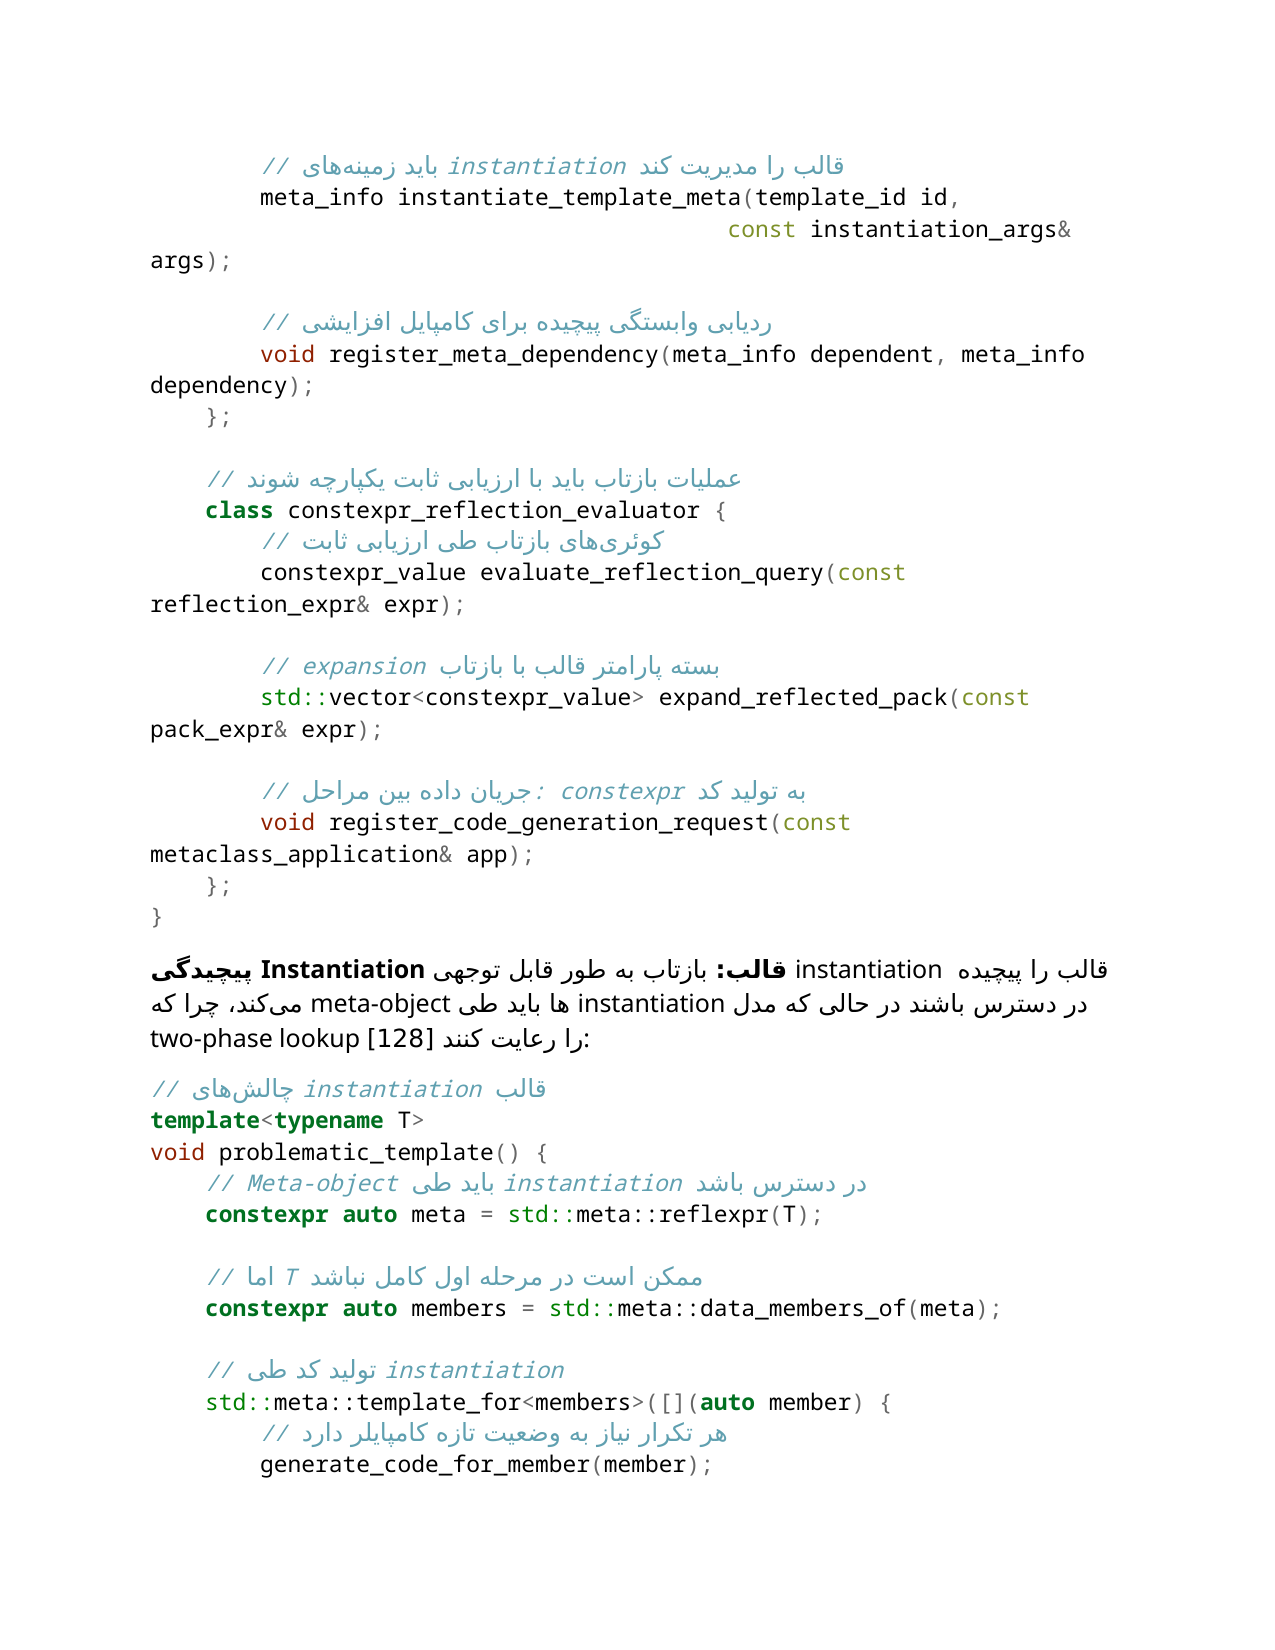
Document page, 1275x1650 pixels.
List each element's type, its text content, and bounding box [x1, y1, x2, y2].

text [150, 150, 1125, 931]
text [150, 1073, 1125, 1479]
text پیچیدگی Instantiation قالب: بازتاب به طور قابل توجهی instantiation قالب را پیچیده می‌کند، چرا که meta-object ها باید طی instantiation در دسترس باشند در حالی که مدل two-phase lookup را رعایت کنند [128]: [150, 952, 1125, 1054]
